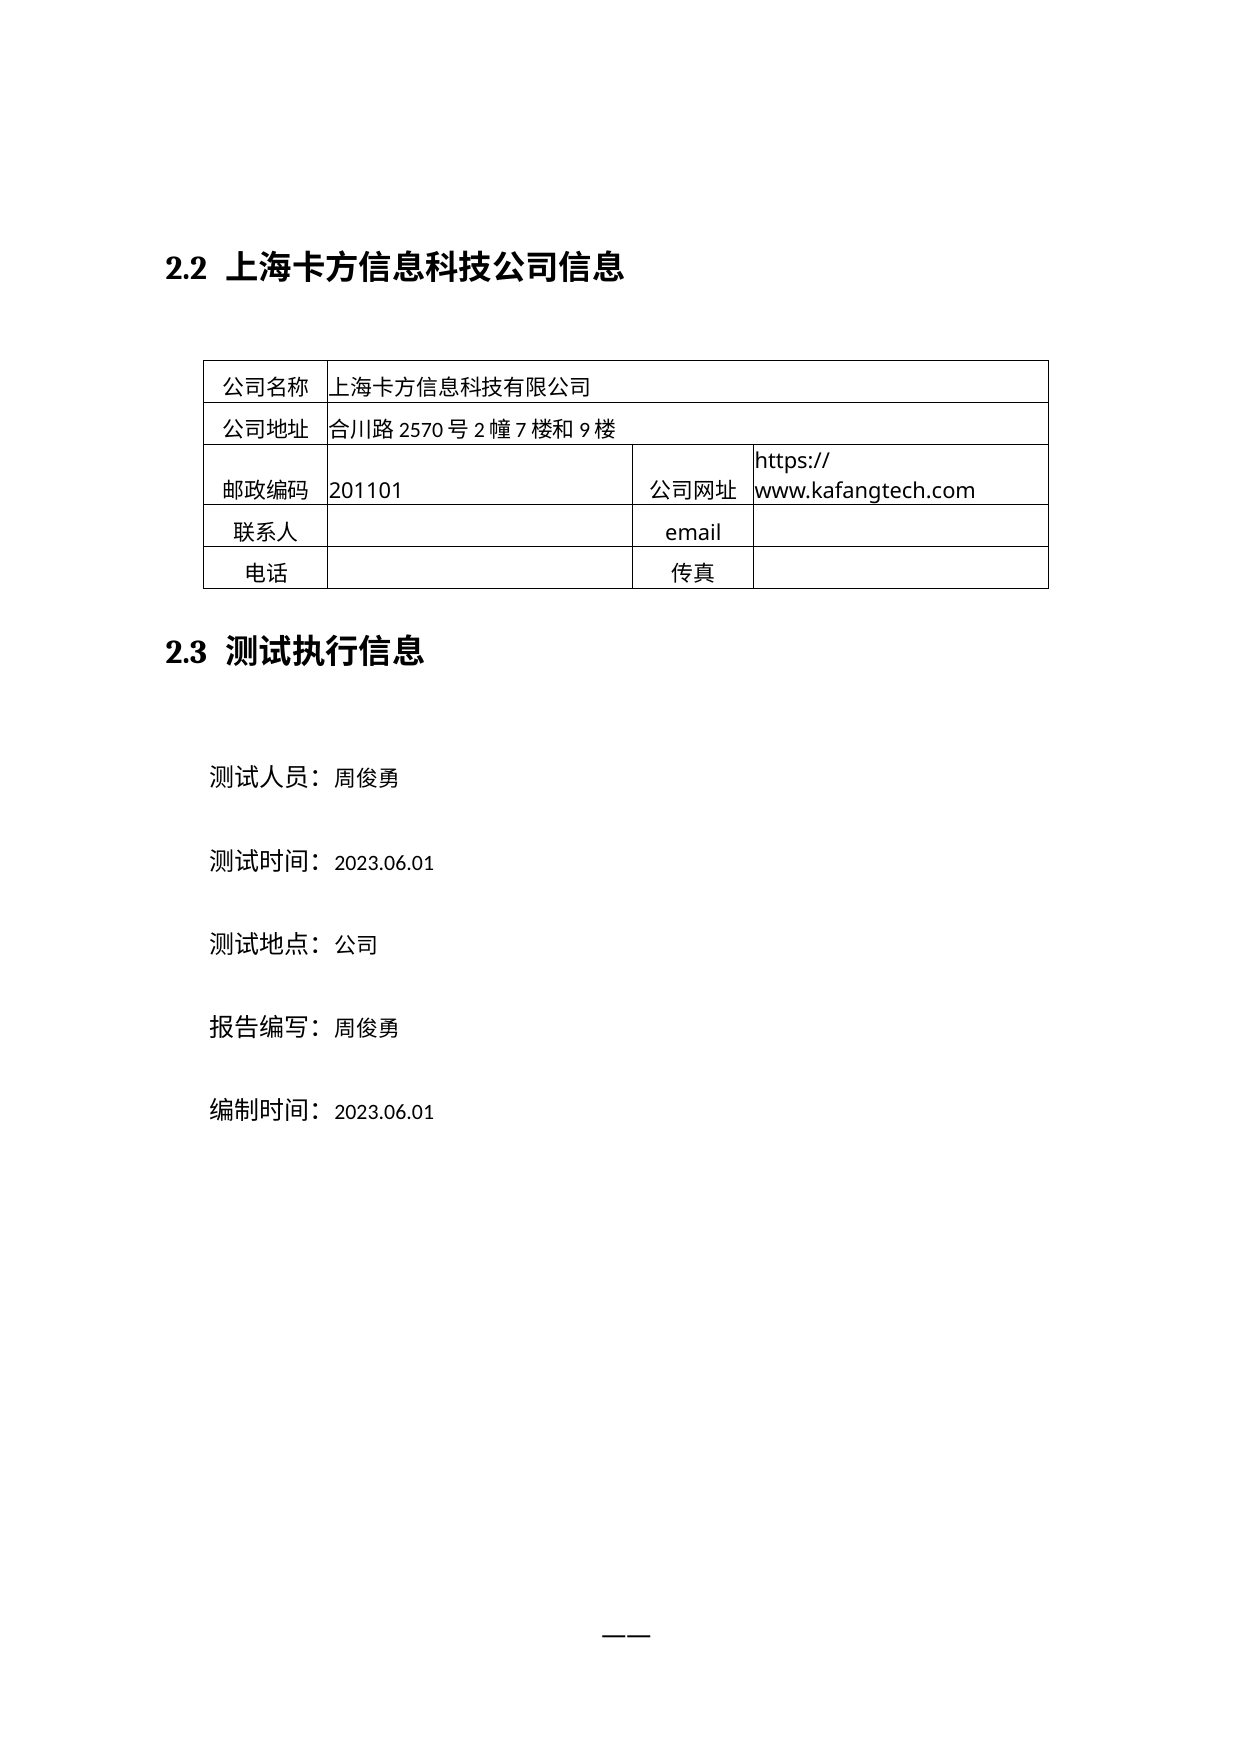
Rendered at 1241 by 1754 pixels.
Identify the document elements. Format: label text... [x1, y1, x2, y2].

text 测试人员：周俊勇 [165, 743, 1087, 808]
table_cell 合川路2570号2幢7楼和9楼 [328, 403, 1048, 444]
text 测试地点：公司 [165, 910, 1087, 975]
subtitle 测试执行信息 [165, 616, 1087, 681]
table_cell [328, 547, 632, 588]
table_cell email [633, 505, 753, 546]
text 编制时间：2023.06.01 [165, 1076, 1087, 1141]
text 报告编写：周俊勇 [165, 993, 1087, 1058]
table_cell 公司地址 [204, 403, 327, 444]
table_cell 电话 [204, 547, 327, 588]
table_cell https://www.kafangtech.com [754, 445, 1048, 504]
table_cell 邮政编码 [204, 445, 327, 504]
table_cell 公司网址 [633, 445, 753, 504]
table_cell [754, 505, 1048, 546]
table_header 公司名称 [204, 361, 327, 402]
table_cell 201101 [328, 445, 632, 504]
table_cell 联系人 [204, 505, 327, 546]
subtitle 上海卡方信息科技公司信息 [165, 233, 1087, 298]
table_cell 传真 [633, 547, 753, 588]
table_cell [754, 547, 1048, 588]
text 测试时间：2023.06.01 [165, 827, 1087, 892]
table_cell [328, 505, 632, 546]
table_header 上海卡方信息科技有限公司 [328, 361, 1048, 402]
